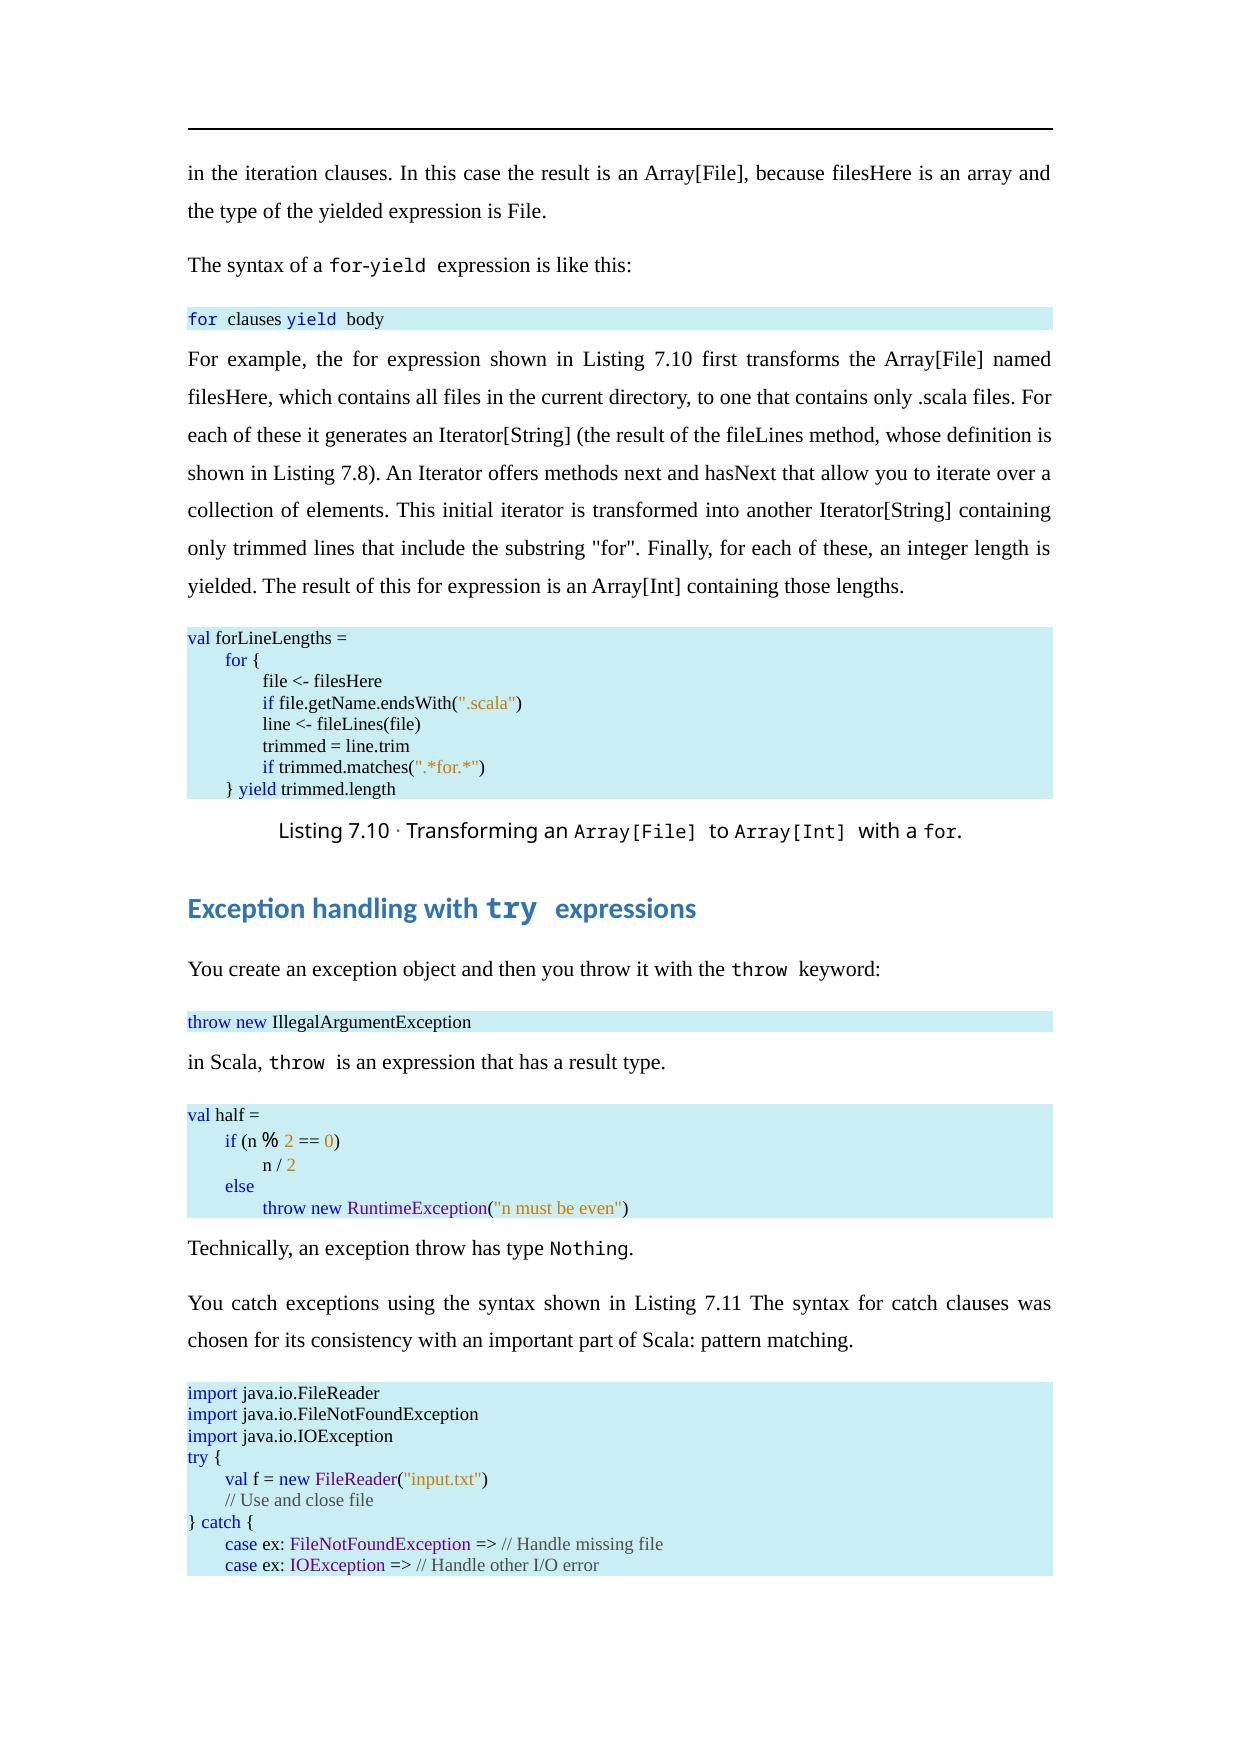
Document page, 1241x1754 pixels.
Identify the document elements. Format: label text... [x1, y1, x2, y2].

text import java.io.FileNotFoundException [187, 1403, 1053, 1425]
text Technically, an exception throw has type Nothing. [187, 1235, 1053, 1261]
text n / 2 [187, 1154, 1053, 1175]
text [187, 160, 1053, 223]
text You catch exceptions using the syntax shown in Listing 7.11 The syntax for catch clauses was chosen for its consistency with an important part of Scala: pattern matching. [187, 1290, 1053, 1353]
text file <- filesHere [187, 670, 1053, 692]
text import java.io.FileReader [187, 1382, 1053, 1403]
text else [187, 1175, 1053, 1197]
text import java.io.IOException [187, 1425, 1053, 1446]
text The syntax of a for-yield expression is like this: [187, 252, 1053, 278]
text val f = new FileReader("input.txt") [187, 1468, 1053, 1489]
text For example, the for expression shown in Listing 7.10 first transforms the Array[File] named filesHere, which contains all files in the current directory, to one that contains only .scala files. For each of these it generates an Iterator[String] (the result of the fileLines method, whose definition is shown in Listing 7.8). An Iterator offers methods next and hasNext that allow you to iterate over a collection of elements. This initial iterator is transformed into another Iterator[String] containing only trimmed lines that include the substring "for". Finally, for each of these, an integer length is yielded. The result of this for expression is an Array[Int] containing those lengths. [187, 346, 1053, 598]
text // Use and close file [187, 1489, 1053, 1511]
text if trimmed.matches(".*for.*") [187, 756, 1053, 778]
text val half = [187, 1104, 1053, 1125]
text Exception handling with try expressions [187, 875, 1053, 940]
text throw new RuntimeException("n must be even") [187, 1197, 1053, 1218]
text for clauses yield body [187, 307, 1053, 330]
text for { [187, 649, 1053, 670]
text case ex: IOException => // Handle other I/O error [187, 1554, 1053, 1576]
text if file.getName.endsWith(".scala") [187, 692, 1053, 713]
text line <- fileLines(file) [187, 713, 1053, 735]
text } yield trimmed.length [187, 778, 1053, 799]
text trimmed = line.trim [187, 735, 1053, 756]
text You create an exception object and then you throw it with the throw keyword: [187, 956, 1053, 982]
text val forLineLengths = [187, 627, 1053, 649]
text if (n % 2 == 0) [187, 1125, 1053, 1154]
text case ex: FileNotFoundException => // Handle missing file [187, 1532, 1053, 1554]
text Listing 7.10 · Transforming an Array[File] to Array[Int] with a for. [187, 816, 1053, 844]
text throw new IllegalArgumentException [187, 1011, 1053, 1032]
text try { [187, 1446, 1053, 1468]
text in Scala, throw is an expression that has a result type. [187, 1049, 1053, 1074]
text } catch { [187, 1511, 1053, 1532]
